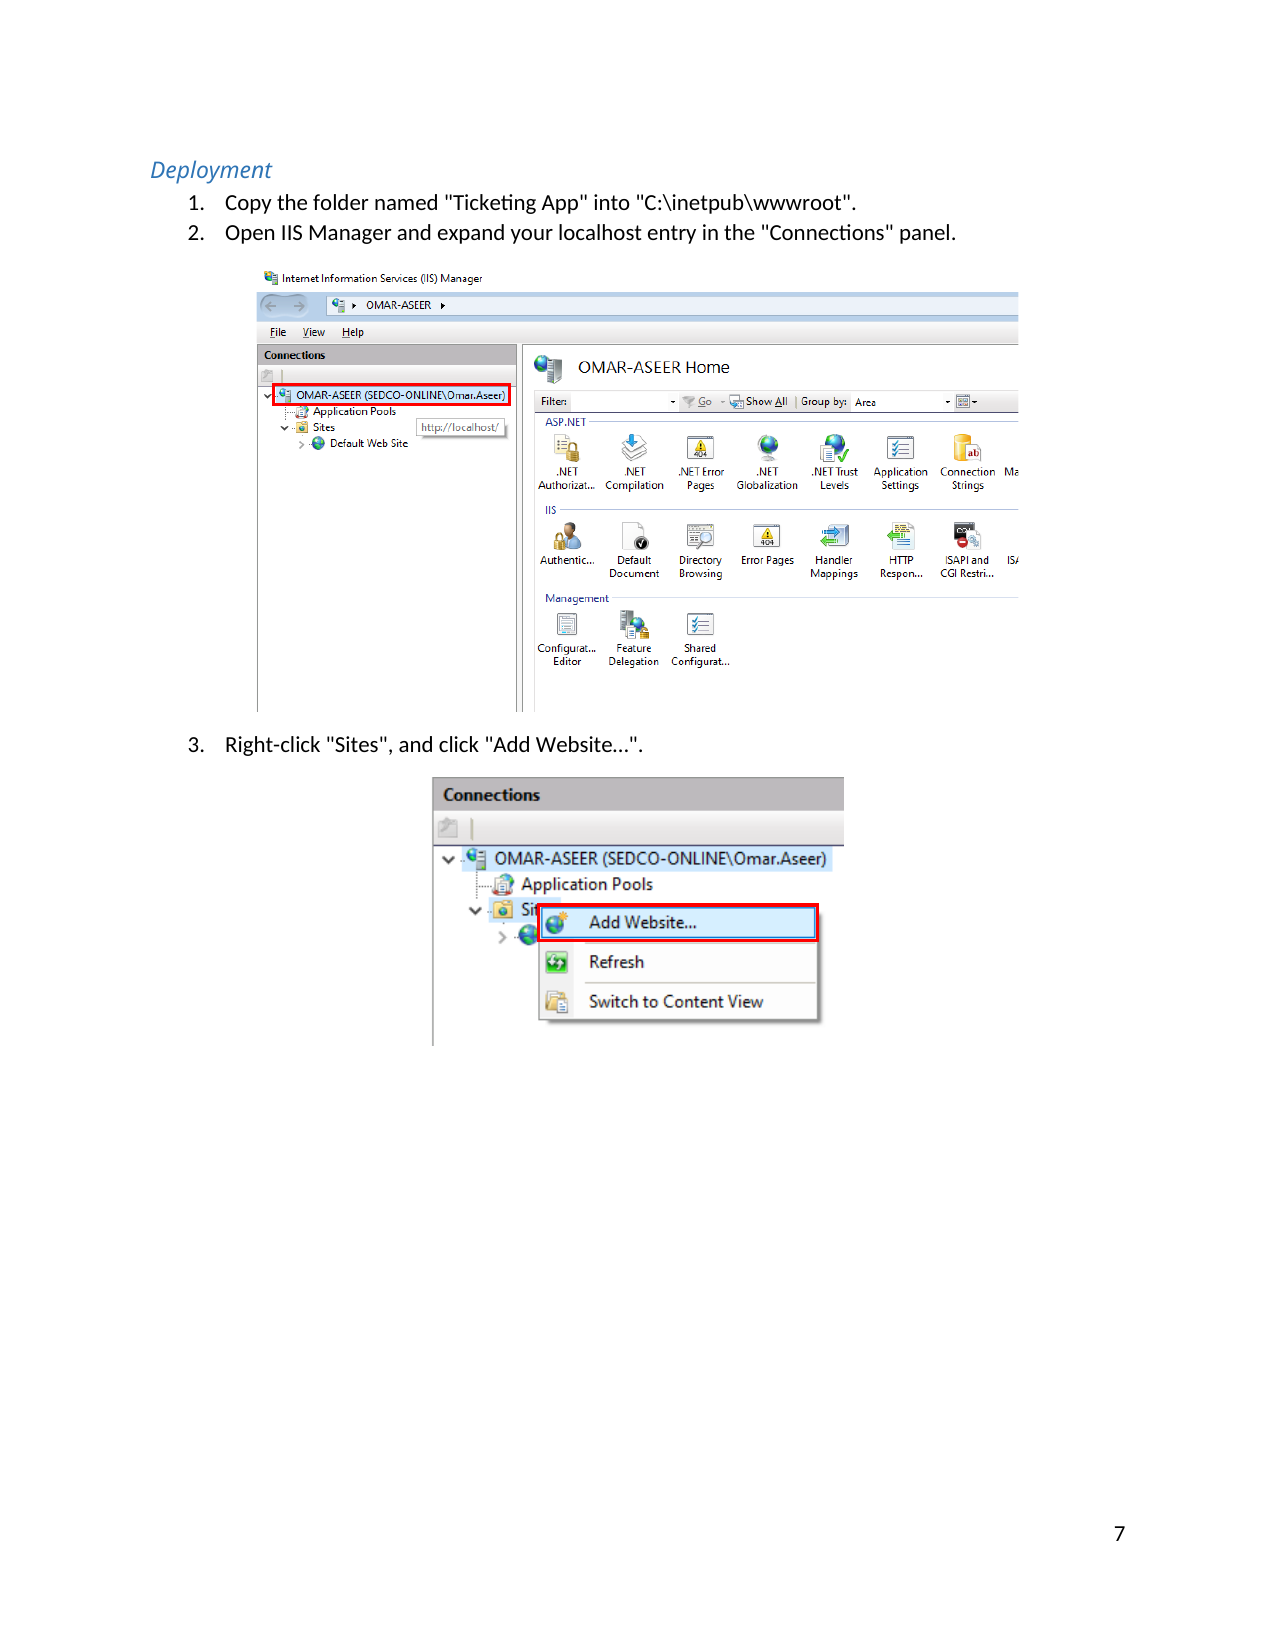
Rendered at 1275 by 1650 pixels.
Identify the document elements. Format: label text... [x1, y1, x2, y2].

picture [256, 265, 1019, 712]
list Open IIS Manager and expand your localhost entry in the "Connections" panel. [187, 218, 1125, 246]
list Copy the folder named "Ticketing App" into "C:\inetpub\wwwroot". [187, 188, 1125, 216]
list Right-click "Sites", and click "Add Website…". [187, 731, 1125, 758]
picture [431, 777, 844, 1046]
subtitle Deployment [150, 154, 1125, 185]
